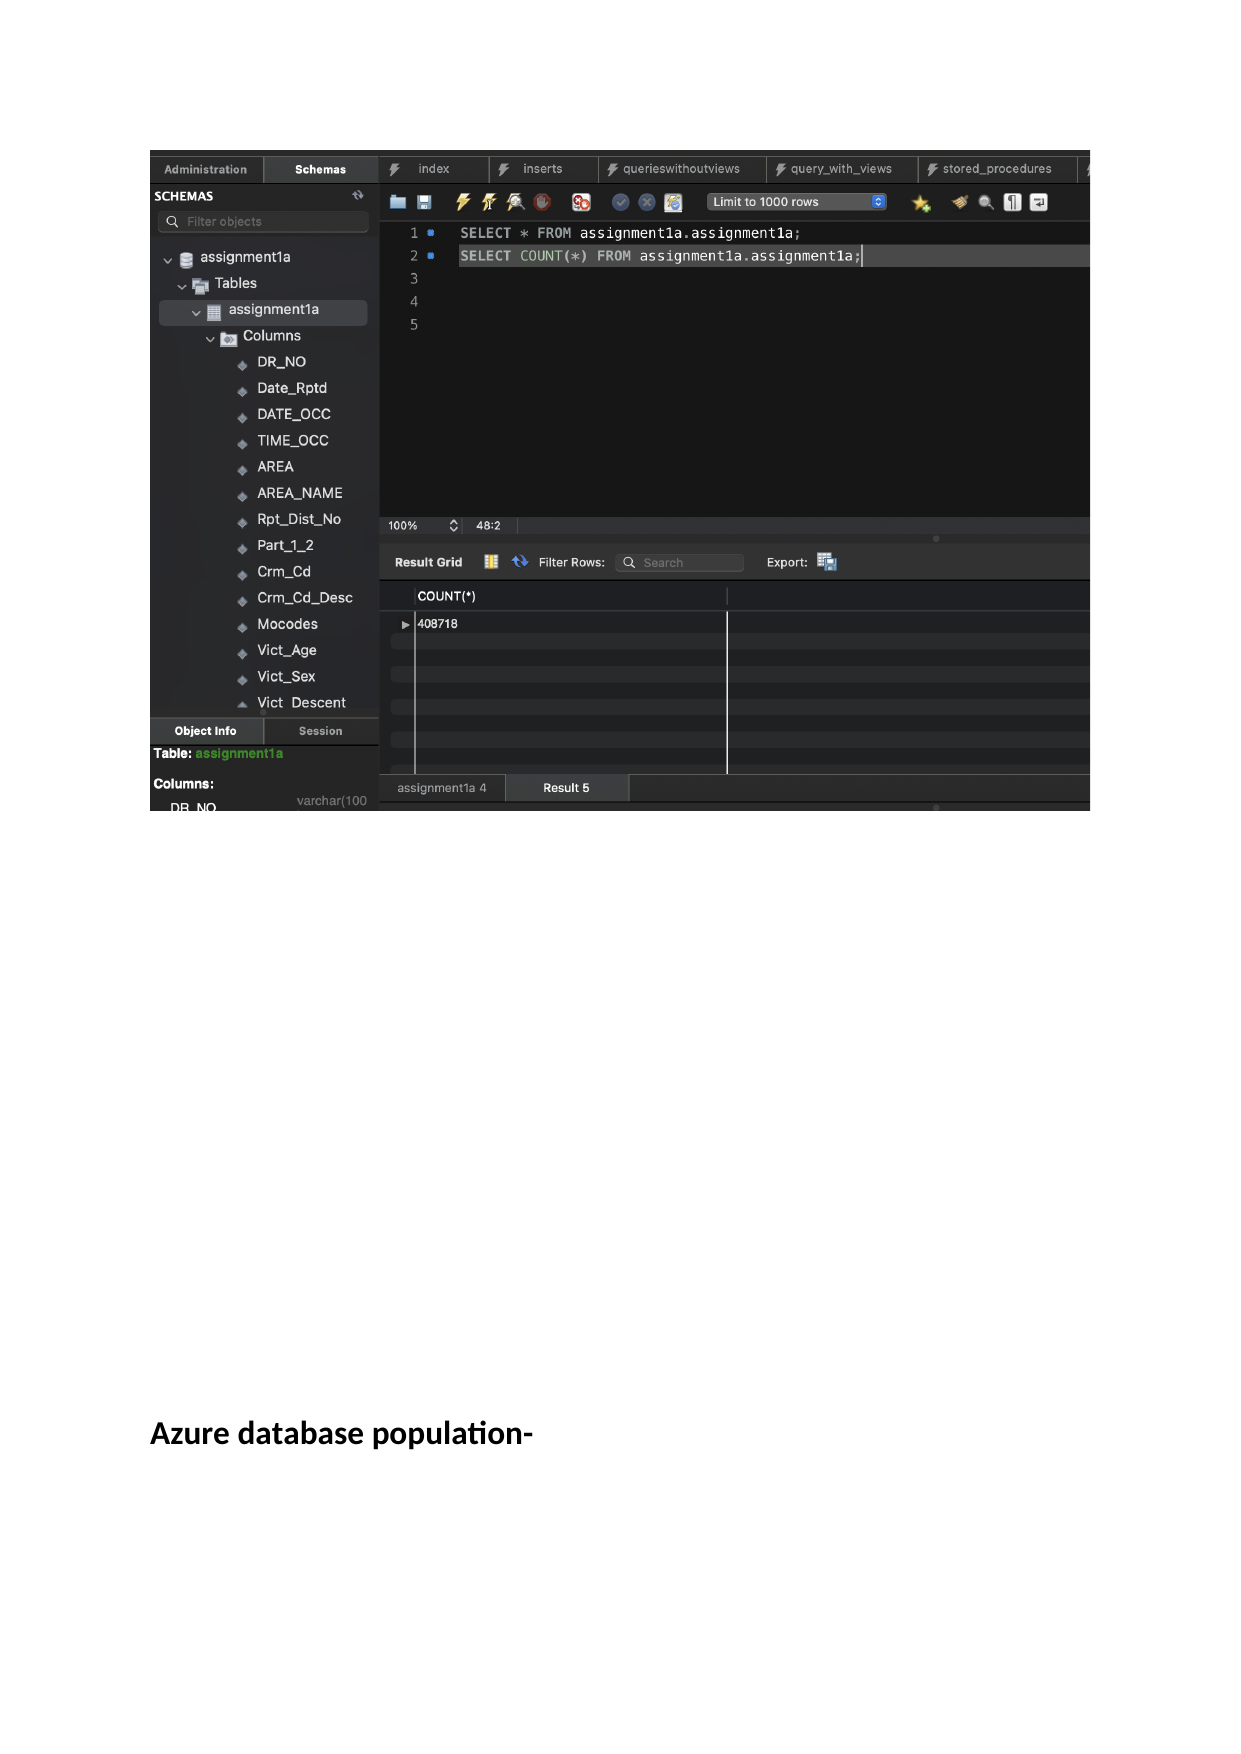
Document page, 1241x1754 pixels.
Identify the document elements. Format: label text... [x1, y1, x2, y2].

text Azure database population- [150, 1412, 1090, 1452]
picture [150, 150, 1091, 811]
